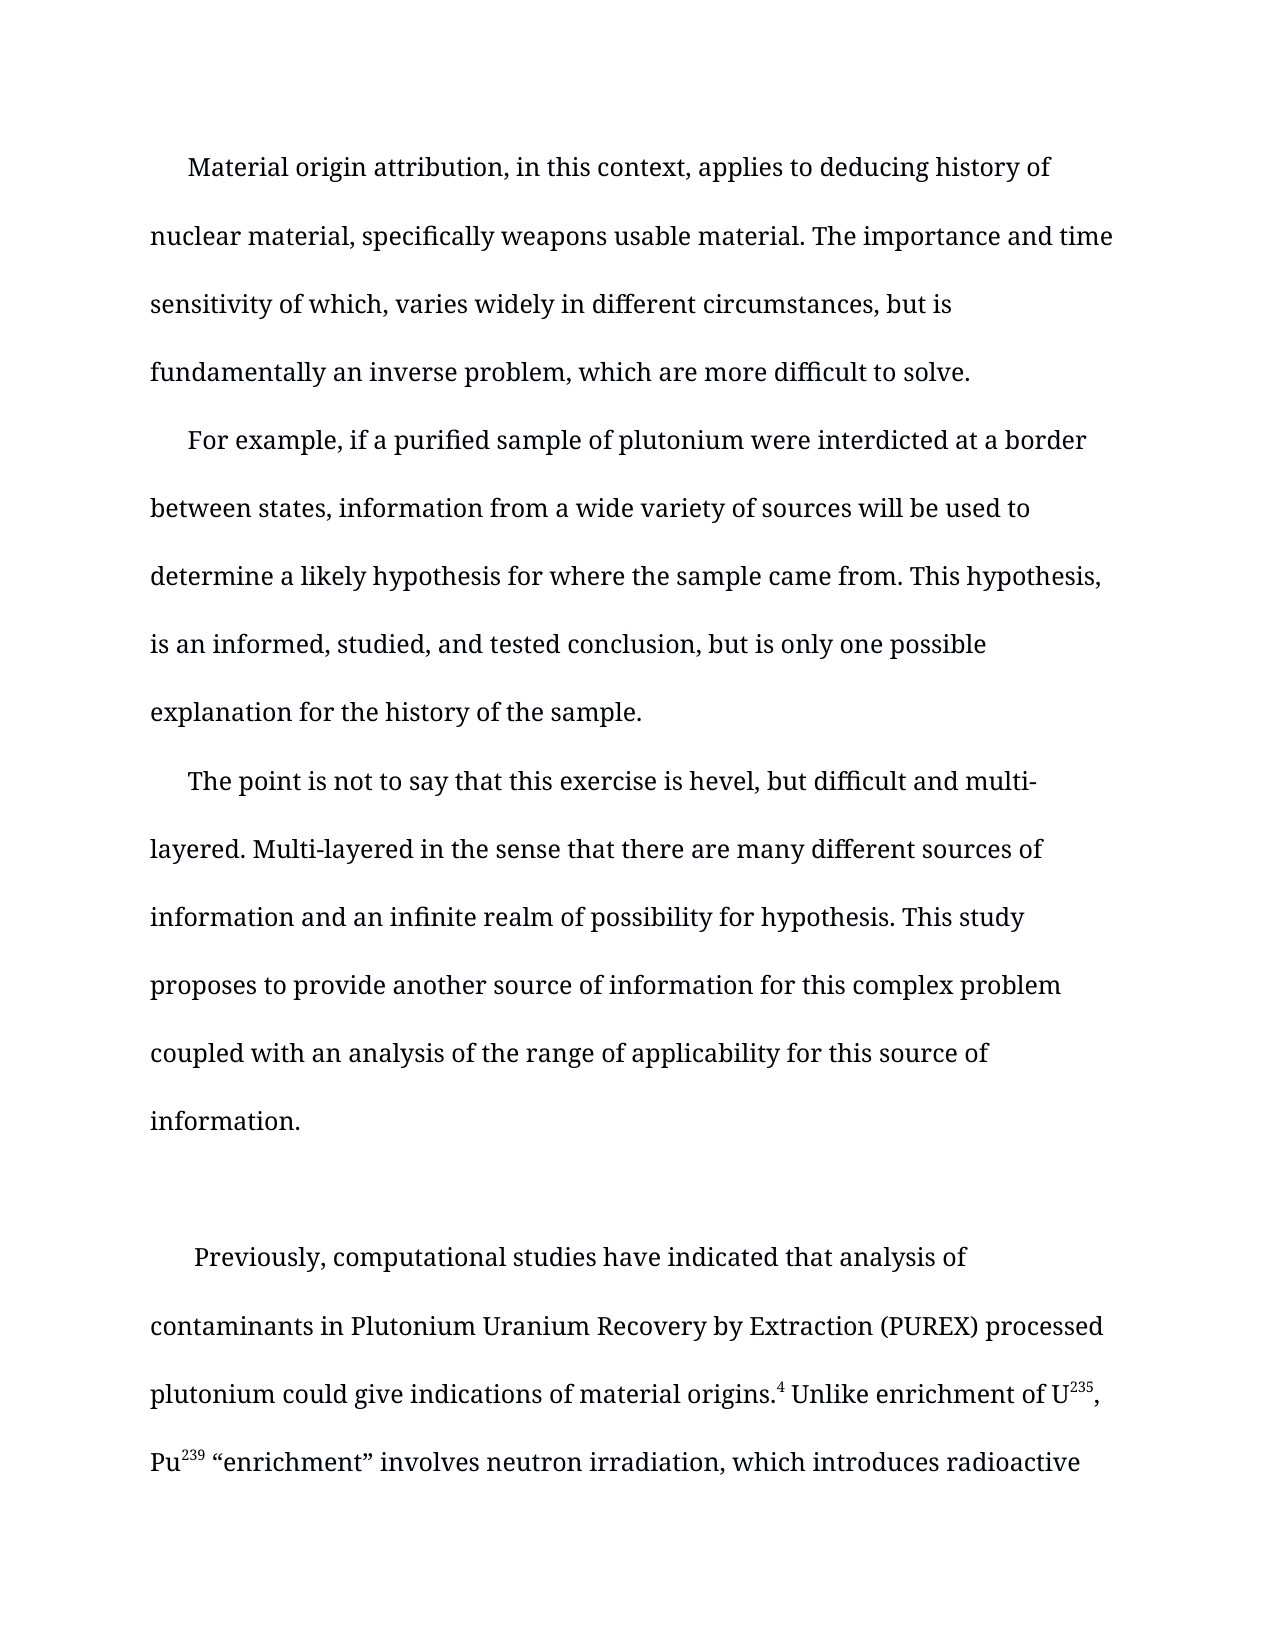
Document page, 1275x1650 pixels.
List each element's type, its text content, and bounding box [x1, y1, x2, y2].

text Material origin attribution, in this context, applies to deducing history of nuclear material, specifically weapons usable material. The importance and time sensitivity of which, varies widely in different circumstances, but is fundamentally an inverse problem, which are more difficult to solve. [150, 150, 1125, 388]
text For example, if a purified sample of plutonium were interdicted at a border between states, information from a wide variety of sources will be used to determine a likely hypothesis for where the sample came from. This hypothesis, is an informed, studied, and tested conclusion, but is only one possible explanation for the history of the sample. [150, 422, 1125, 729]
text The point is not to say that this exercise is hevel, but difficult and multi-layered. Multi-layered in the sense that there are many different sources of information and an infinite realm of possibility for hypothesis. This study proposes to provide another source of information for this complex problem coupled with an analysis of the range of applicability for this source of information. [150, 763, 1125, 1138]
